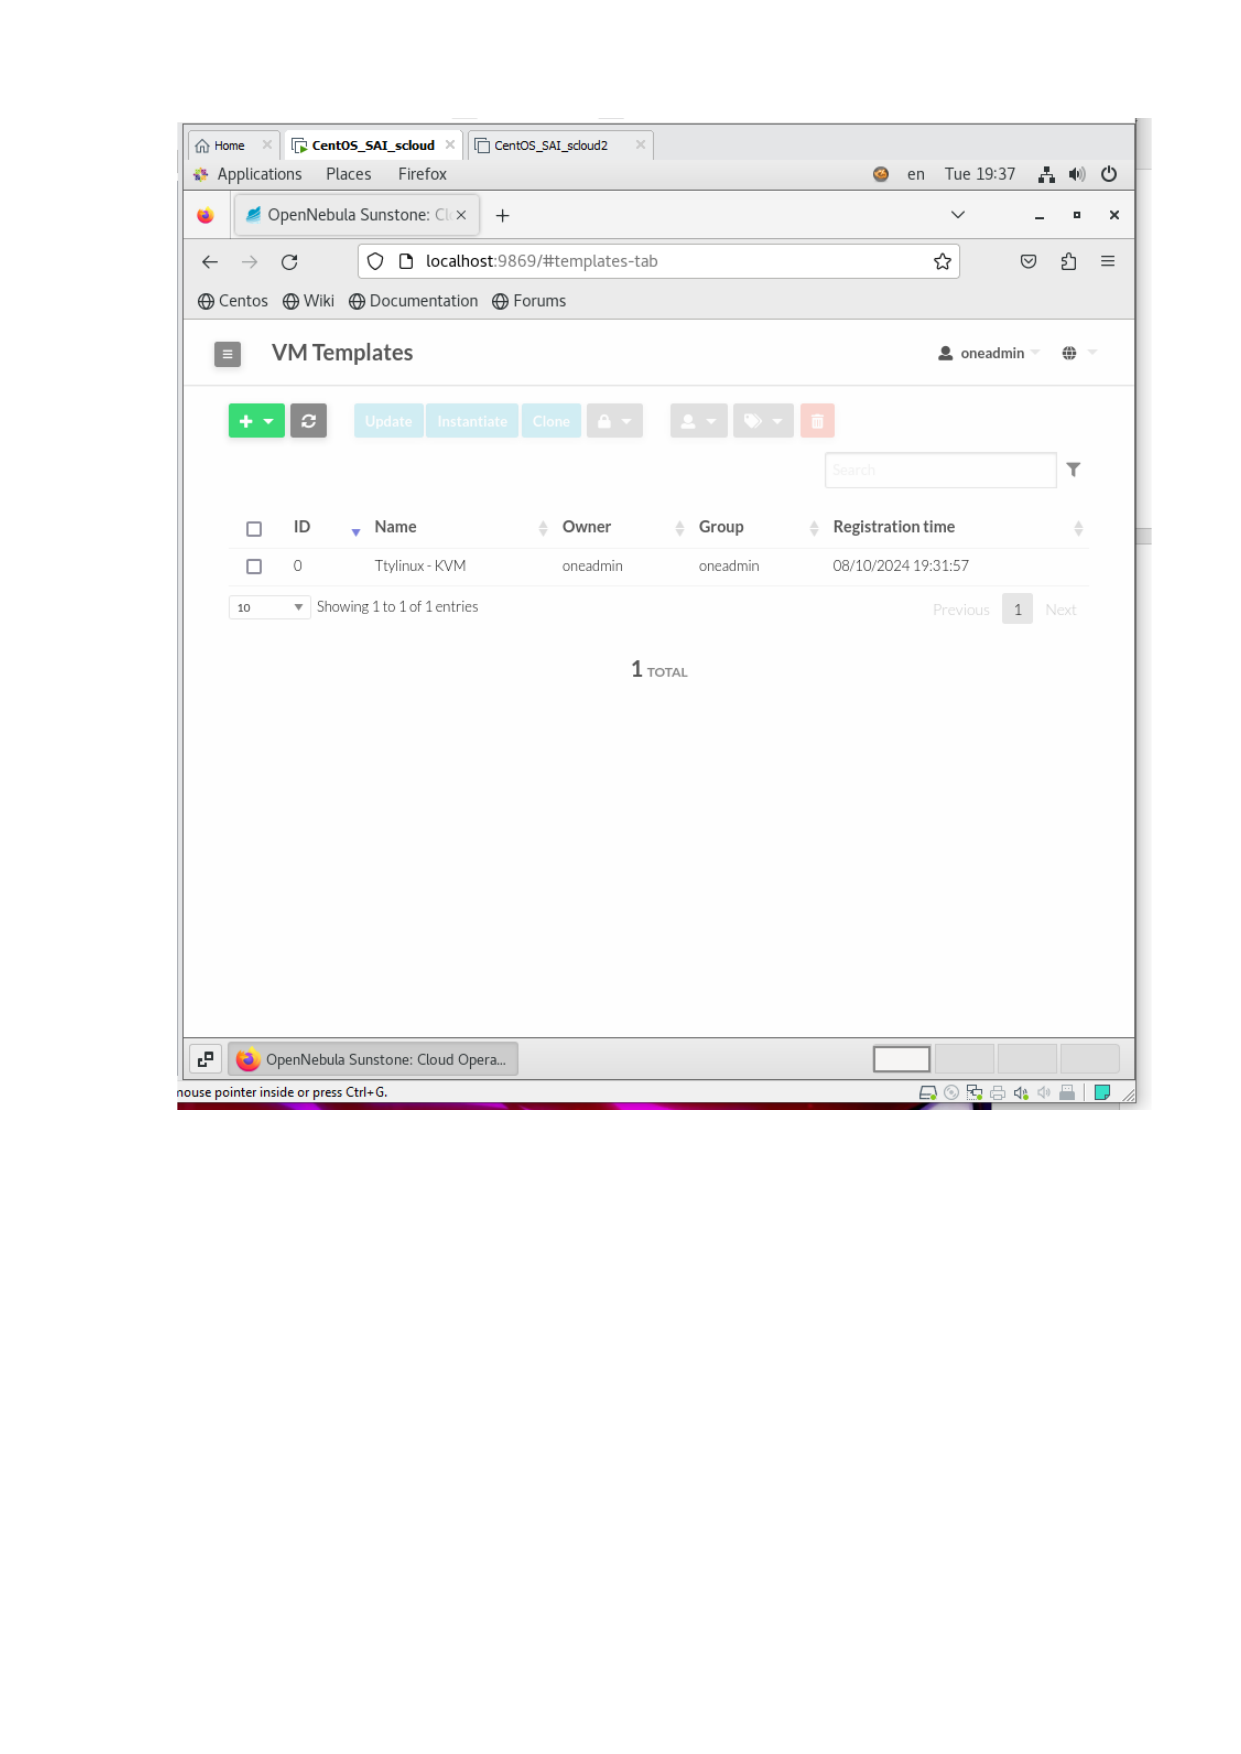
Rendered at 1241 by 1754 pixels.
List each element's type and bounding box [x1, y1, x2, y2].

picture [177, 118, 1152, 1110]
